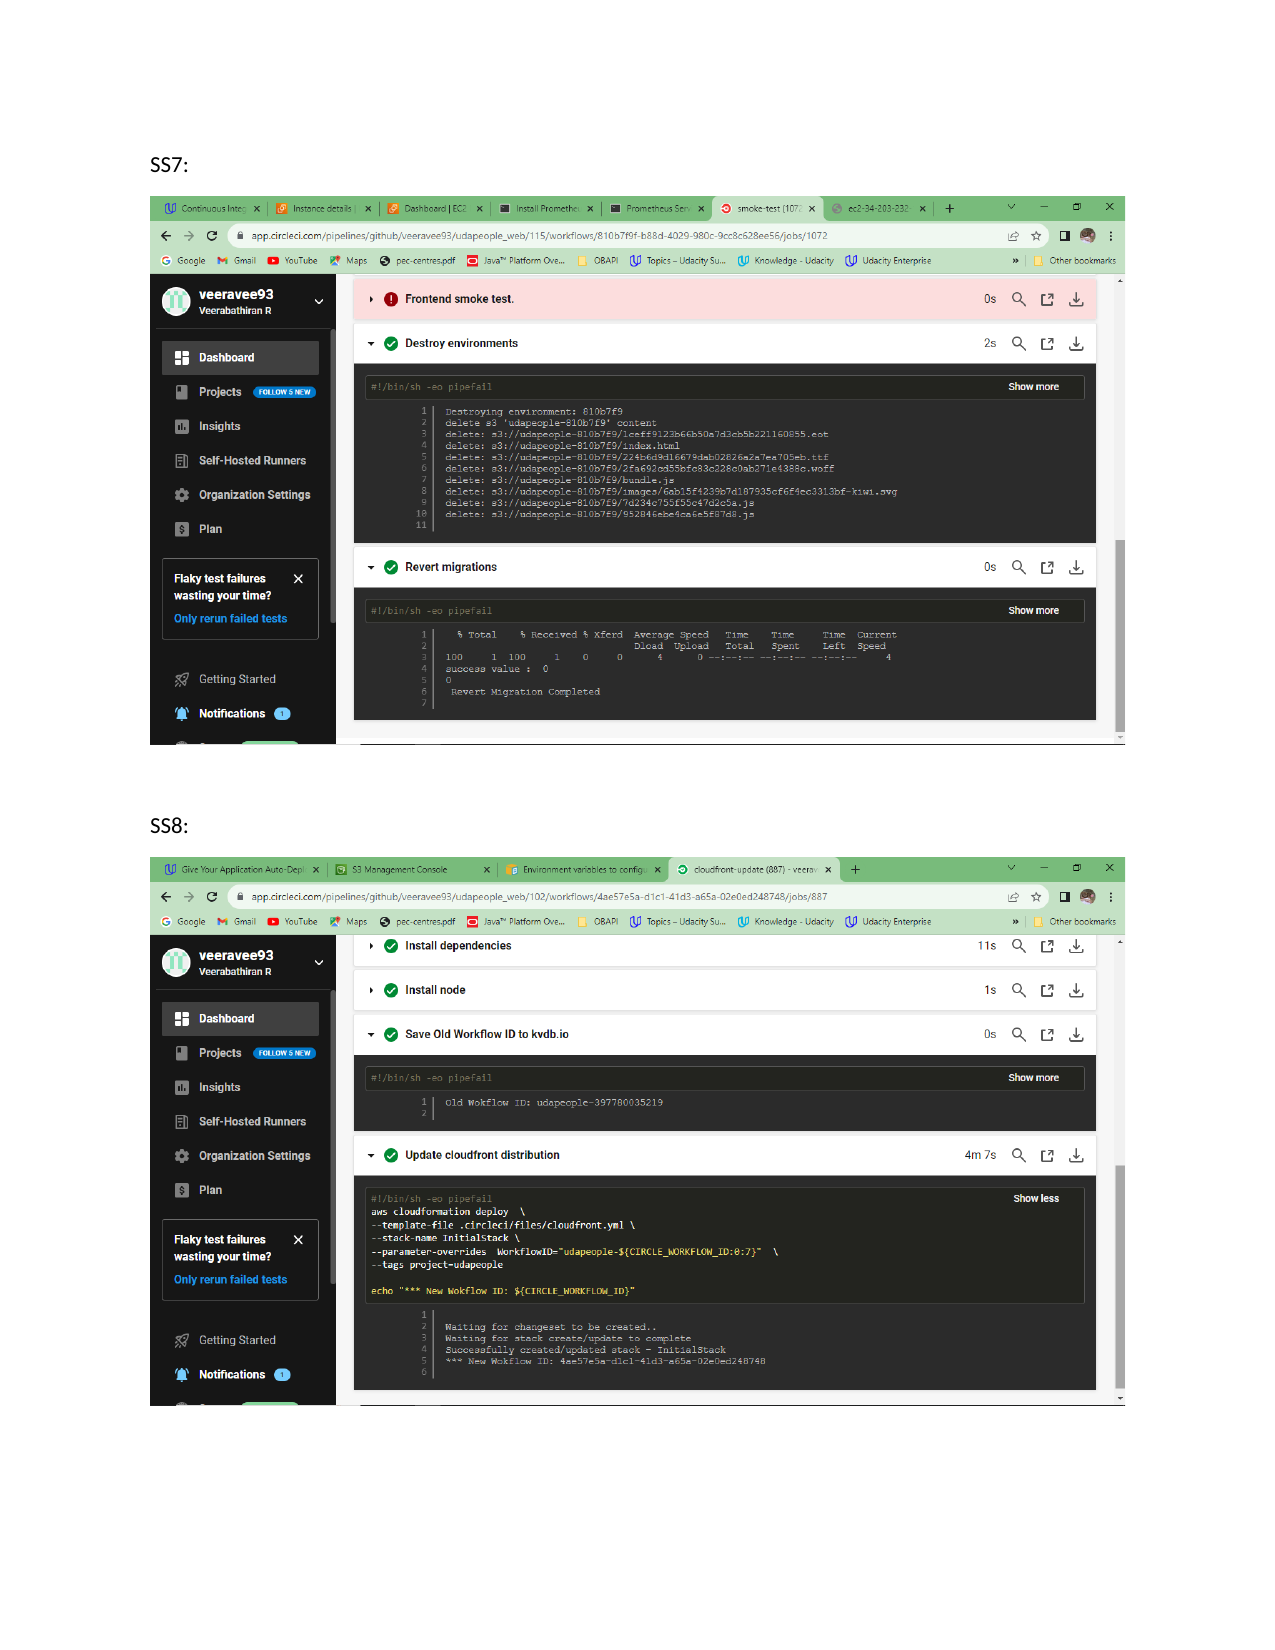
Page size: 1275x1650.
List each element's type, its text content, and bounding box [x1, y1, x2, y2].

text SS8: [150, 811, 1125, 839]
text SS7: [150, 150, 1125, 178]
picture [150, 196, 1125, 745]
picture [150, 857, 1125, 1406]
